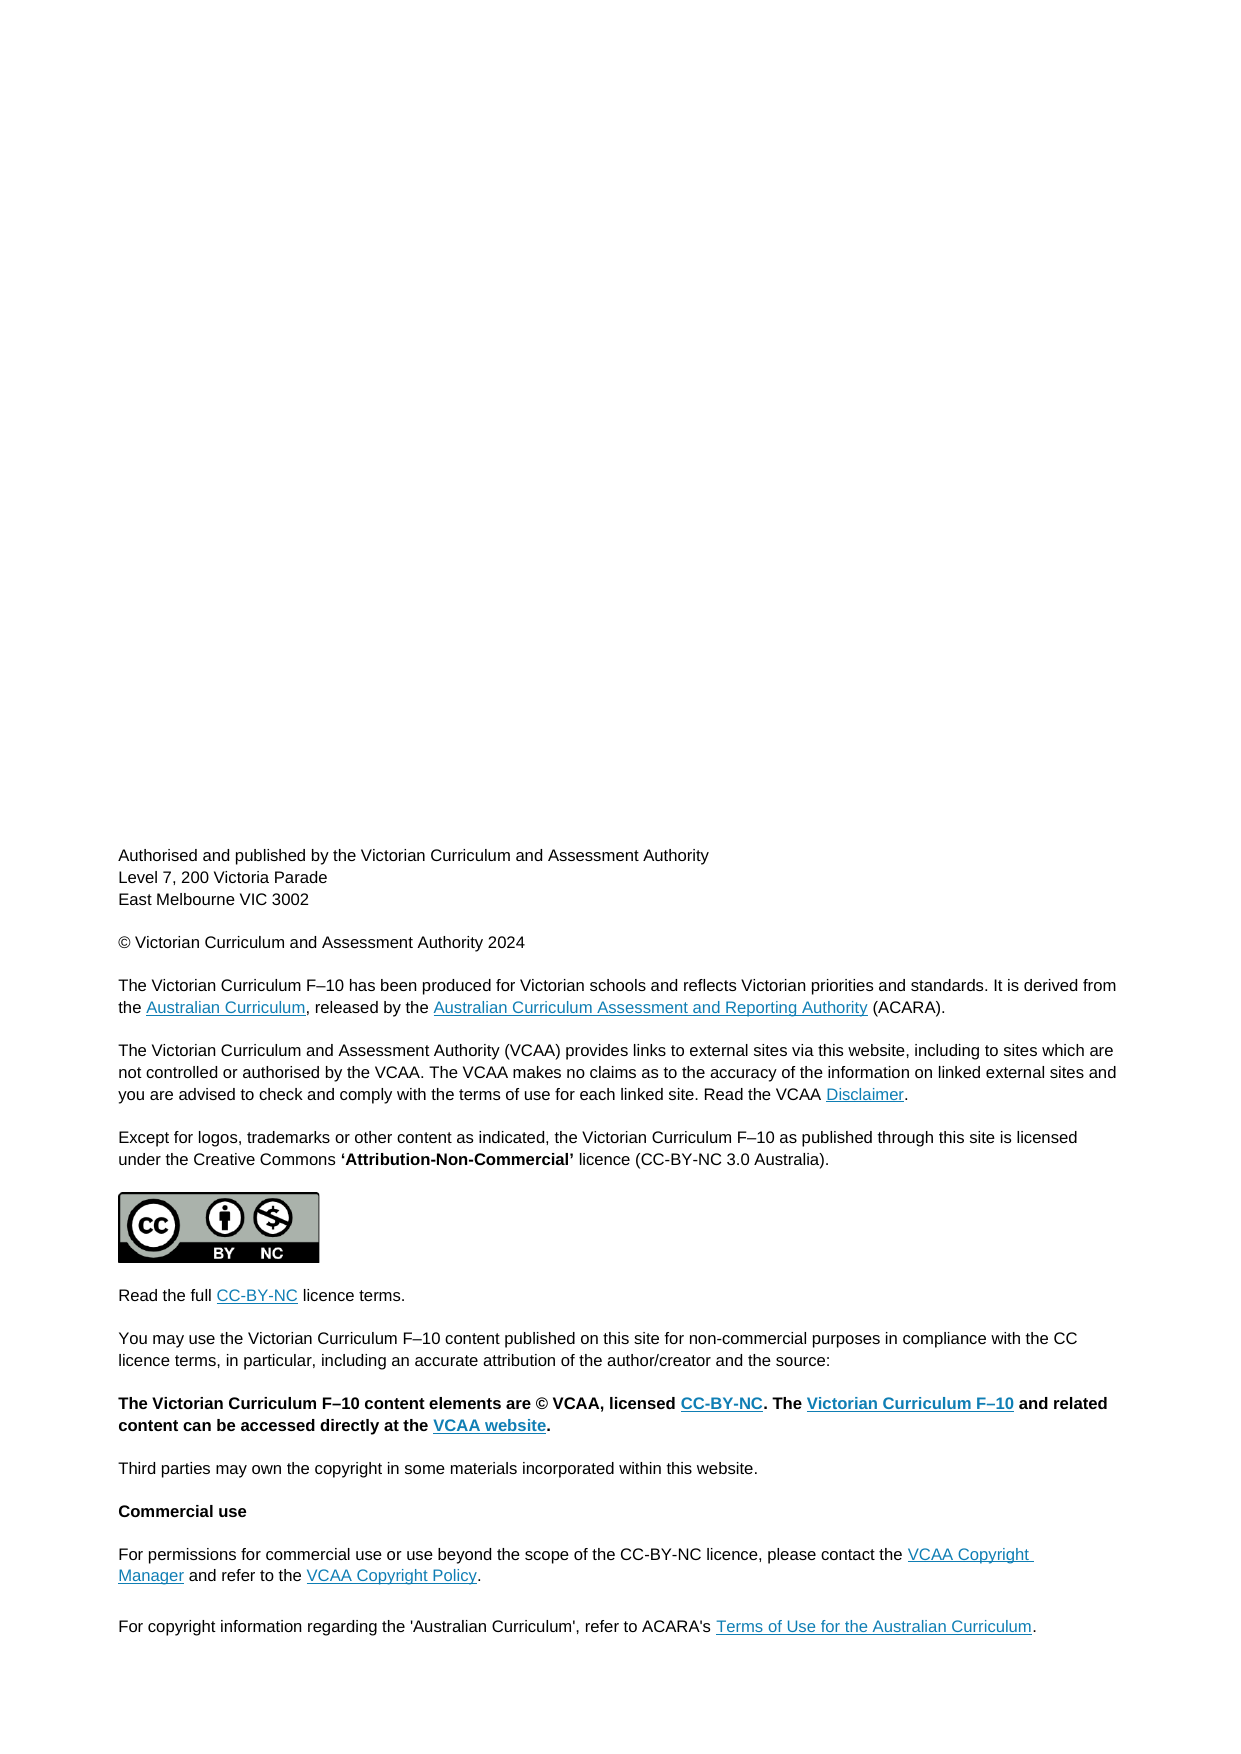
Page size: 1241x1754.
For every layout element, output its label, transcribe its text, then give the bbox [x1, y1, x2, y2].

text For copyright information regarding the 'Australian Curriculum', refer to ACARA's Terms of Use for the Australian Curriculum. [118, 1609, 1122, 1638]
text © Victorian Curriculum and Assessment Authority 2024 [118, 933, 1122, 952]
text The Victorian Curriculum and Assessment Authority (VCAA) provides links to external sites via this website, including to sites which are not controlled or authorised by the VCAA. The VCAA makes no claims as to the accuracy of the information on linked external sites and you are advised to check and comply with the terms of use for each linked site. Read the VCAA Disclaimer. [118, 1041, 1122, 1104]
text For permissions for commercial use or use beyond the scope of the CC-BY-NC licence, please contact the VCAA Copyright Manager and refer to the VCAA Copyright Policy. [118, 1544, 1122, 1585]
text Read the full CC-BY-NC licence terms. [118, 1286, 1122, 1305]
text Commercial use [118, 1501, 1122, 1521]
text The Victorian Curriculum F–10 content elements are © VCAA, licensed CC-BY-NC. The Victorian Curriculum F–10 and related content can be accessed directly at the VCAA website. [118, 1394, 1122, 1435]
text You may use the Victorian Curriculum F–10 content published on this site for non-commercial purposes in compliance with the CC licence terms, in particular, including an accurate attribution of the author/creator and the source: [118, 1329, 1122, 1370]
picture [118, 1192, 320, 1263]
text Except for logos, trademarks or other content as indicated, the Victorian Curriculum F–10 as published through this site is licensed under the Creative Commons ‘Attribution-Non-Commercial’ licence (CC-BY-NC 3.0 Australia). [118, 1127, 1122, 1168]
text The Victorian Curriculum F–10 has been produced for Victorian schools and reflects Victorian priorities and standards. It is derived from the Australian Curriculum, released by the Australian Curriculum Assessment and Reporting Authority (ACARA). [118, 976, 1122, 1017]
text Third parties may own the copyright in some materials incorporated within this website. [118, 1459, 1122, 1478]
text Authorised and published by the Victorian Curriculum and Assessment Authority Level 7, 200 Victoria Parade East Melbourne VIC 3002 [118, 846, 1122, 909]
